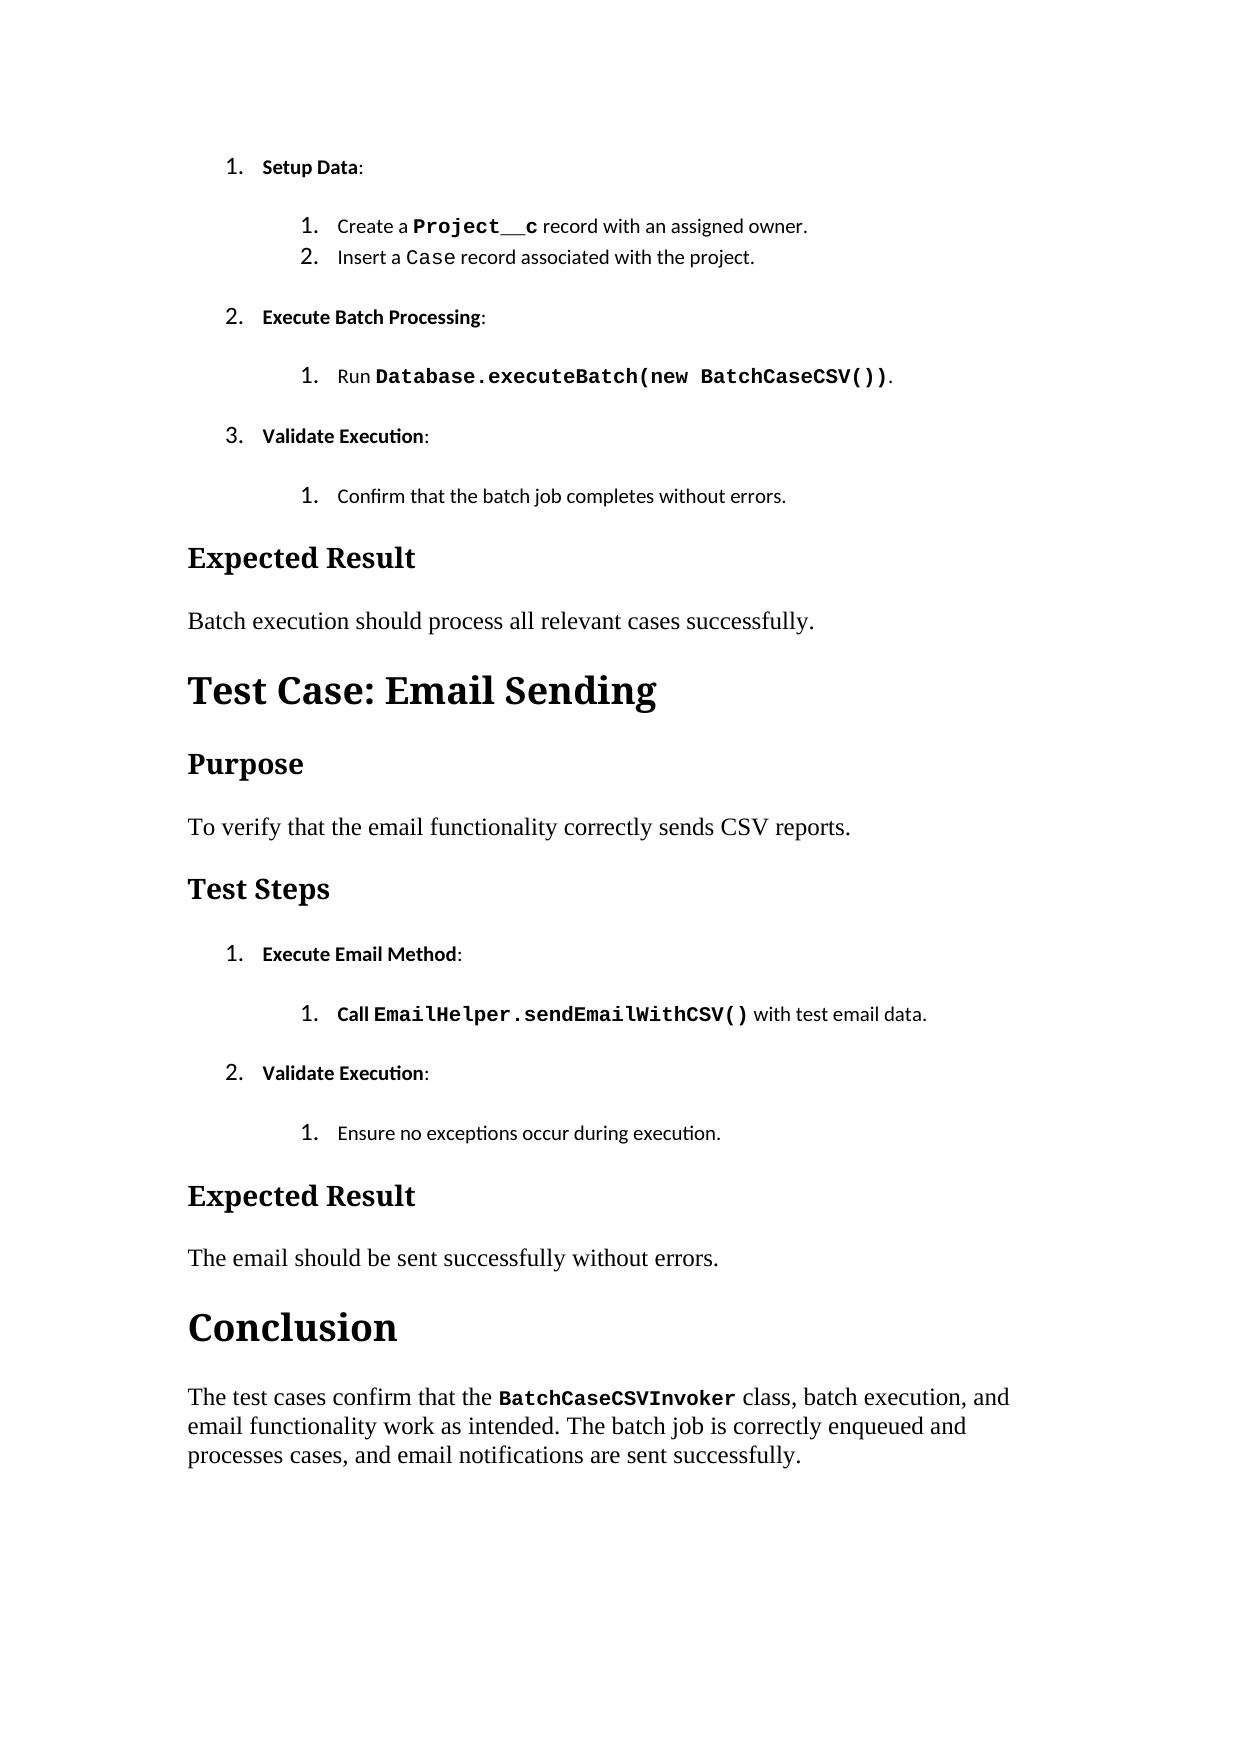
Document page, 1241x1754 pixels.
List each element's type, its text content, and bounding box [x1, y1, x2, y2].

list Insert a Case record associated with the project. [300, 240, 1053, 271]
subtitle Test Case: Email Sending [187, 664, 1053, 715]
list Execute Email Method: [225, 937, 1053, 968]
text To verify that the email functionality correctly sends CSV reports. [187, 812, 1053, 841]
text Batch execution should process all relevant cases successfully. [187, 606, 1053, 635]
list Confirm that the batch job completes without errors. [300, 479, 1053, 509]
list Create a Project__c record with an assigned owner. [300, 210, 1053, 240]
subtitle Purpose [187, 744, 1053, 783]
list Run Database.executeBatch(new BatchCaseCSV()). [300, 359, 1053, 390]
list Setup Data: [225, 150, 1053, 181]
list Execute Batch Processing: [225, 300, 1053, 330]
list Ensure no exceptions occur during execution. [300, 1116, 1053, 1147]
subtitle Test Steps [187, 870, 1053, 908]
subtitle Conclusion [187, 1301, 1053, 1352]
list Validate Execution: [225, 419, 1053, 450]
list Validate Execution: [225, 1057, 1053, 1087]
list Call EmailHelper.sendEmailWithCSV() with test email data. [300, 997, 1053, 1027]
subtitle Expected Result [187, 539, 1053, 577]
text The email should be sent successfully without errors. [187, 1243, 1053, 1272]
subtitle Expected Result [187, 1176, 1053, 1214]
text The test cases confirm that the BatchCaseCSVInvoker class, batch execution, and email functionality work as intended. The batch job is correctly enqueued and processes cases, and email notifications are sent successfully. [187, 1382, 1053, 1469]
